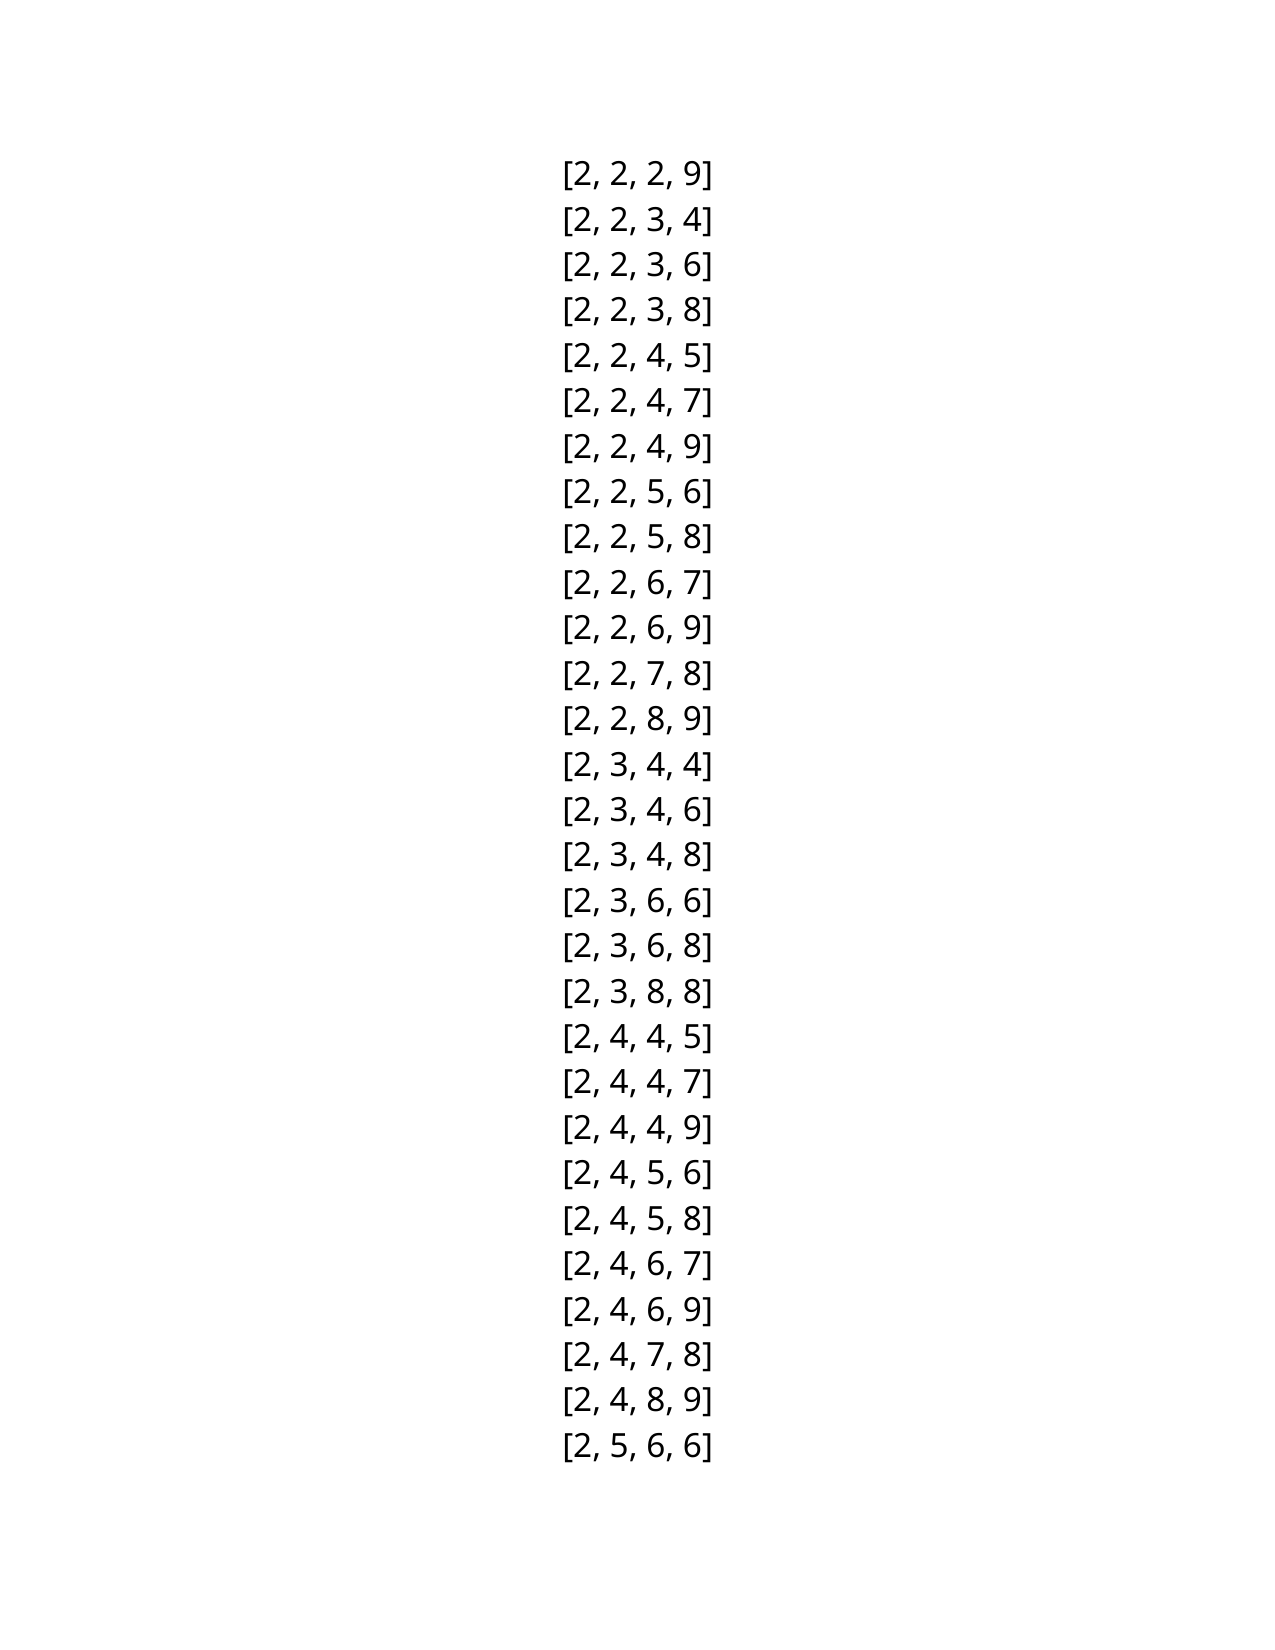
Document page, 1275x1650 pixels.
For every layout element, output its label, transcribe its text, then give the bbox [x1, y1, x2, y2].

text [2, 4, 8, 9] [150, 1376, 1125, 1422]
text [2, 4, 7, 8] [150, 1331, 1125, 1376]
text [2, 3, 4, 8] [150, 831, 1125, 877]
text [2, 2, 5, 8] [150, 513, 1125, 559]
text [2, 2, 4, 9] [150, 422, 1125, 468]
text [2, 2, 4, 7] [150, 377, 1125, 422]
text [2, 2, 7, 8] [150, 649, 1125, 695]
text [2, 4, 4, 7] [150, 1058, 1125, 1104]
text [2, 4, 4, 5] [150, 1013, 1125, 1058]
text [2, 3, 4, 4] [150, 740, 1125, 786]
text [2, 3, 4, 6] [150, 786, 1125, 831]
text [2, 2, 4, 5] [150, 332, 1125, 377]
text [2, 2, 2, 9] [150, 150, 1125, 195]
text [2, 2, 3, 8] [150, 286, 1125, 332]
text [2, 4, 4, 9] [150, 1104, 1125, 1149]
text [2, 2, 5, 6] [150, 468, 1125, 513]
text [2, 2, 6, 9] [150, 604, 1125, 649]
text [2, 4, 5, 8] [150, 1194, 1125, 1240]
text [2, 2, 6, 7] [150, 559, 1125, 604]
text [2, 2, 3, 6] [150, 241, 1125, 286]
text [2, 3, 6, 8] [150, 922, 1125, 967]
text [2, 3, 8, 8] [150, 967, 1125, 1013]
text [2, 2, 8, 9] [150, 695, 1125, 740]
text [2, 4, 5, 6] [150, 1149, 1125, 1194]
text [2, 2, 3, 4] [150, 195, 1125, 241]
text [2, 3, 6, 6] [150, 877, 1125, 922]
text [2, 5, 6, 6] [150, 1422, 1125, 1467]
text [2, 4, 6, 9] [150, 1285, 1125, 1331]
text [2, 4, 6, 7] [150, 1240, 1125, 1285]
